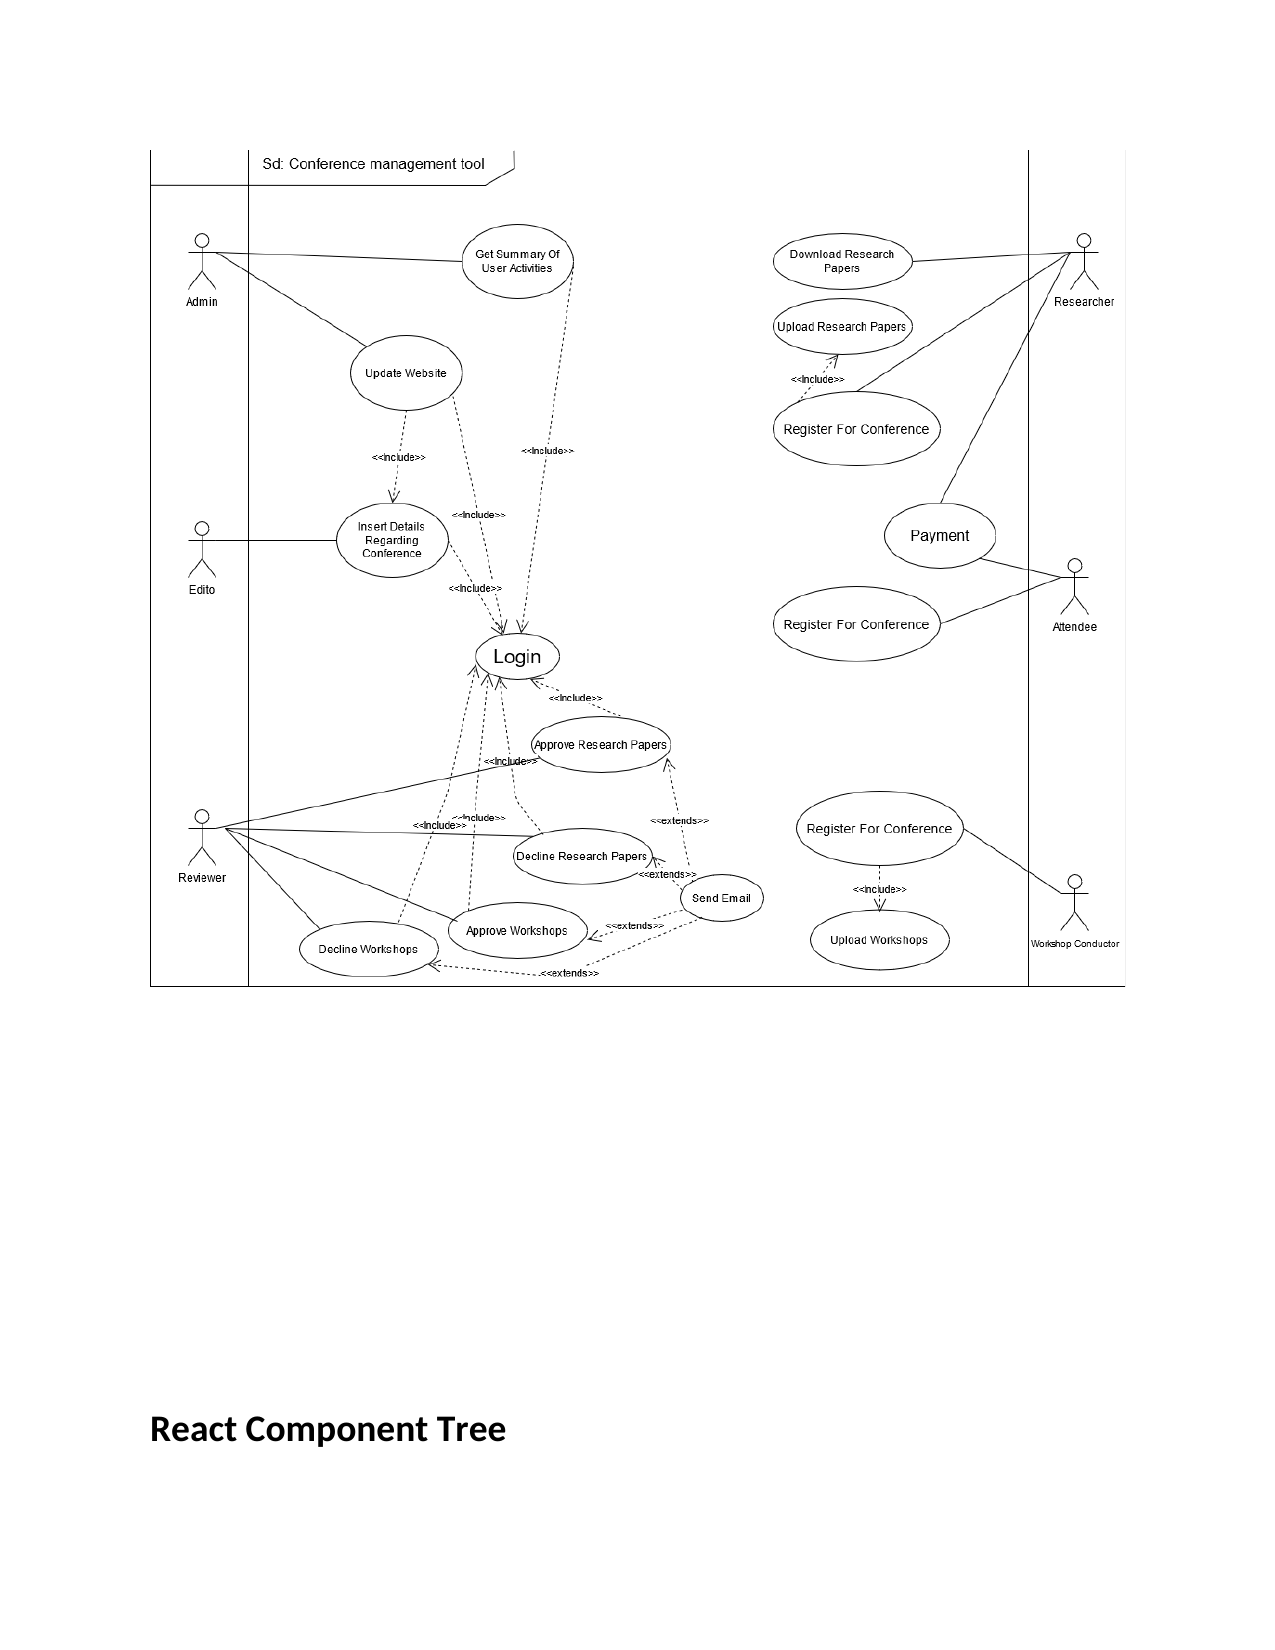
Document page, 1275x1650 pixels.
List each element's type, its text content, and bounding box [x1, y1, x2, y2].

text React Component Tree [150, 1405, 1125, 1451]
picture [150, 150, 1125, 990]
